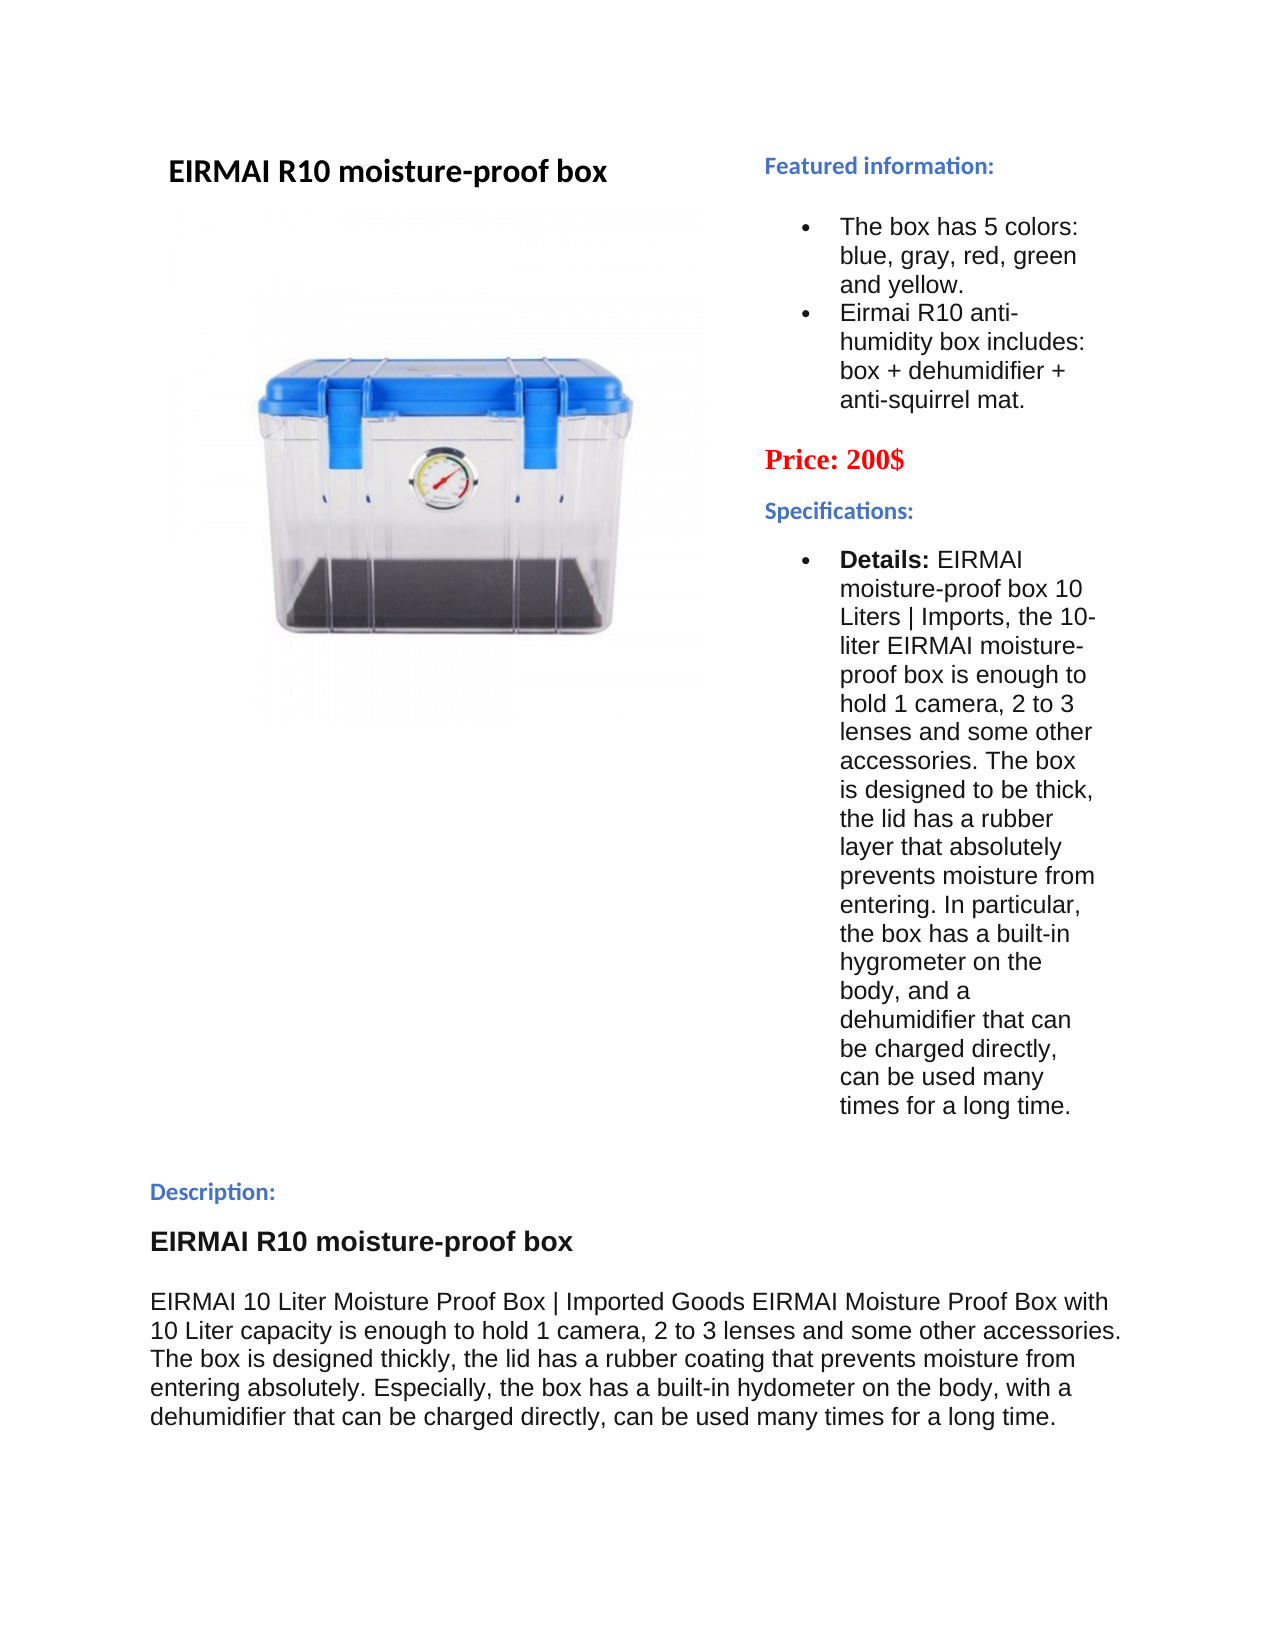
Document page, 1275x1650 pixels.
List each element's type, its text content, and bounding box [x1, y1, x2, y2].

text Description: [150, 1176, 1125, 1206]
text EIRMAI 10 Liter Moisture Proof Box | Imported Goods EIRMAI Moisture Proof Box with 10 Liter capacity is enough to hold 1 camera, 2 to 3 lenses and some other accessories. The box is designed thickly, the lid has a rubber coating that prevents moisture from entering absolutely. Especially, the box has a built-in hydometer on the body, with a dehumidifier that can be charged directly, can be used many times for a long time. [150, 1287, 1125, 1431]
table_header EIRMAI R10 moisture-proof box [157, 150, 753, 1126]
picture [168, 210, 706, 724]
table_header Featured information: The box has 5 colors: blue, gray, red, green and yellow. Eirmai R10 anti-humidity box includes: box + dehumidifier + anti-squirrel mat. Price: 200$ Specifications: Details: EIRMAI moisture-proof box 10 Liters | Imports, the 10-liter EIRMAI moisture-proof box is enough to hold 1 camera, 2 to 3 lenses and some other accessories. The box is designed to be thick, the lid has a rubber layer that absolutely prevents moisture from entering. In particular, the box has a built-in hygrometer on the body, and a dehumidifier that can be charged directly, can be used many times for a long time. [753, 150, 1111, 1126]
text EIRMAI R10 moisture-proof box [150, 1225, 1125, 1258]
